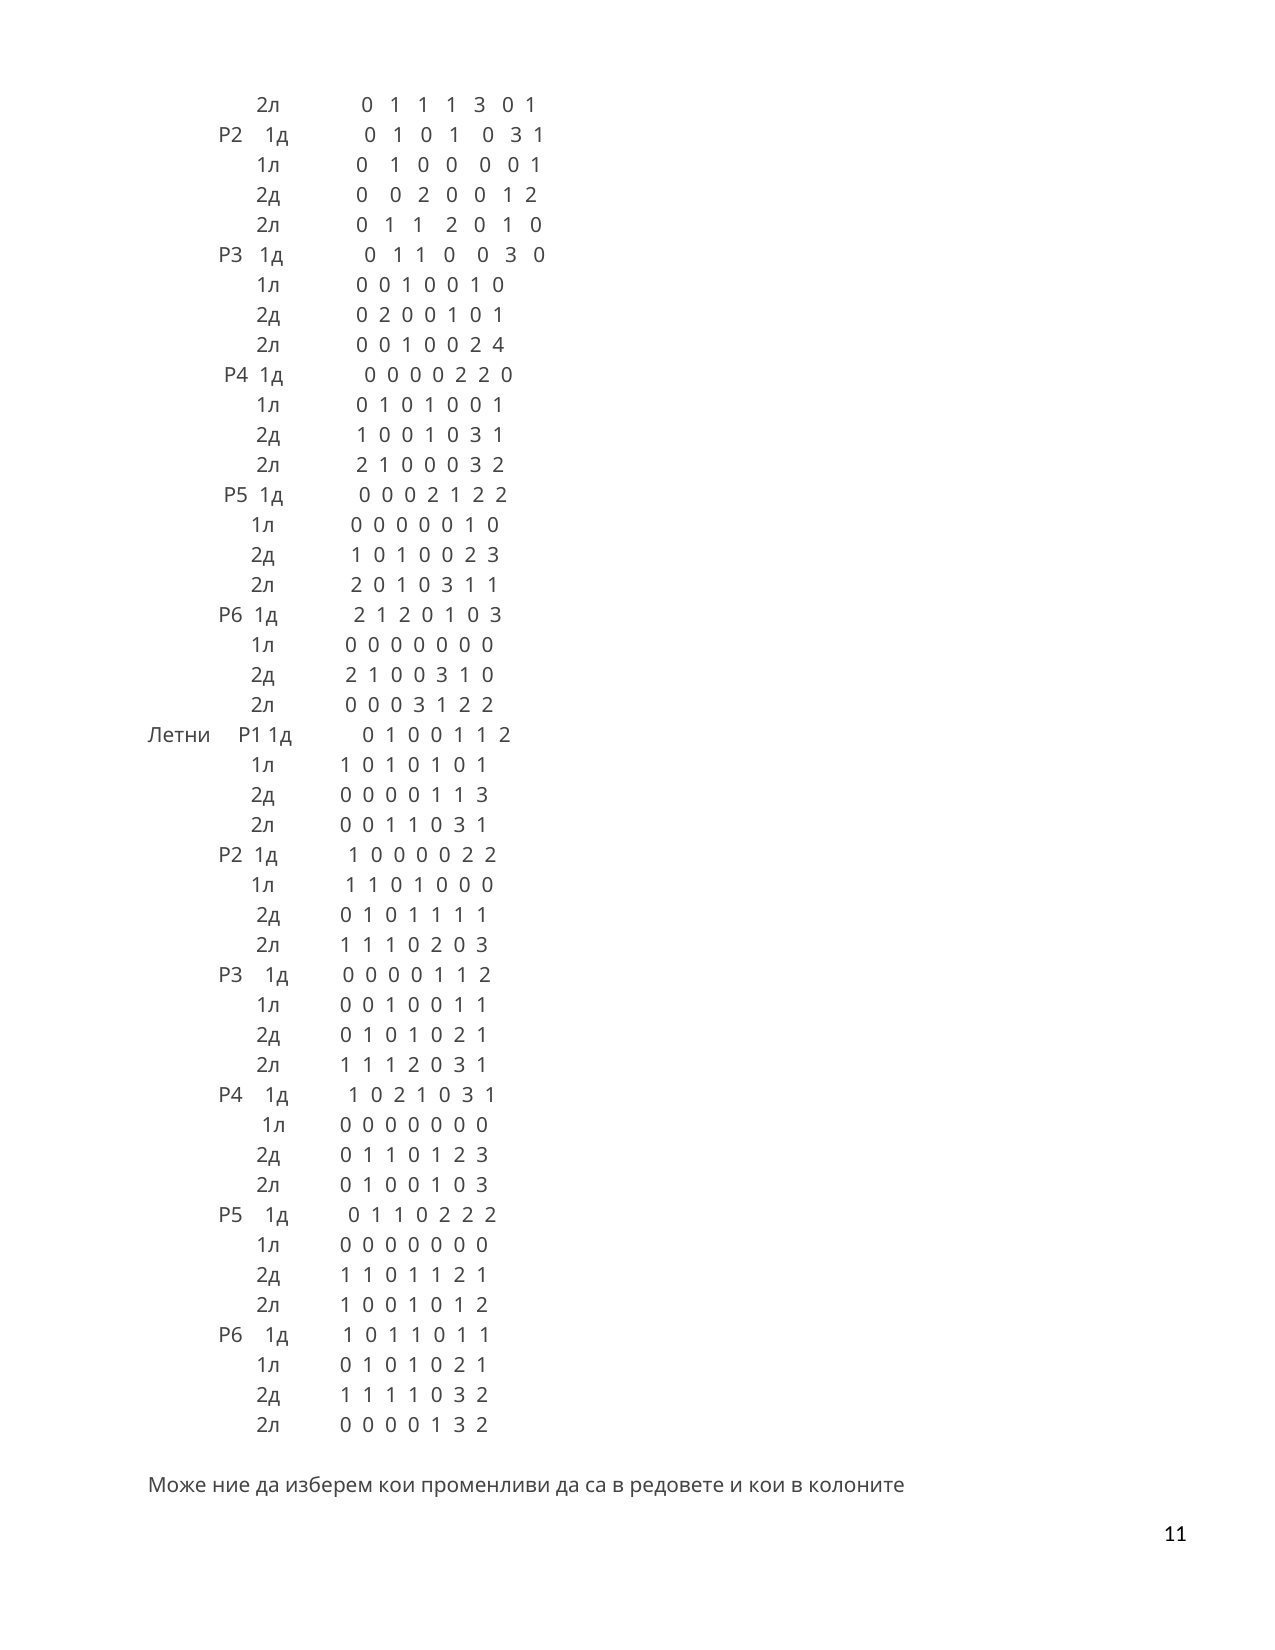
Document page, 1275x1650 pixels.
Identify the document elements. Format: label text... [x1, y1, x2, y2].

text 2л 0 1 0 0 1 0 3 [148, 1169, 1163, 1199]
text 2д 1 0 1 0 0 2 3 [148, 539, 1163, 569]
text 2л 0 1 1 2 0 1 0 [148, 209, 1163, 239]
text 1л 0 0 0 0 0 0 0 [148, 1229, 1163, 1259]
text 2д 0 0 0 0 1 1 3 [148, 779, 1163, 809]
text 1л 1 0 1 0 1 0 1 [148, 749, 1163, 779]
text 2д 0 1 0 1 1 1 1 [148, 899, 1163, 929]
text 2д 0 1 0 1 0 2 1 [148, 1019, 1163, 1049]
text 1л 0 0 0 0 0 0 0 [148, 629, 1163, 659]
text 2д 1 1 1 1 0 3 2 [148, 1379, 1163, 1409]
text 2л 0 0 1 1 0 3 1 [148, 809, 1163, 839]
text P2 1д 1 0 0 0 0 2 2 [148, 839, 1163, 869]
text P2 1д 0 1 0 1 0 3 1 [148, 119, 1163, 149]
text 2л 1 1 1 0 2 0 3 [148, 929, 1163, 959]
text 2л 1 0 0 1 0 1 2 [148, 1289, 1163, 1319]
text 1л 0 0 1 0 0 1 1 [148, 989, 1163, 1019]
text P3 1д 0 0 0 0 1 1 2 [148, 959, 1163, 989]
text 2л 2 1 0 0 0 3 2 [148, 449, 1163, 479]
text 2л 0 1 1 1 3 0 1 [148, 89, 1163, 119]
text 1л 0 1 0 0 0 0 1 [148, 149, 1163, 179]
text P4 1д 1 0 2 1 0 3 1 [148, 1079, 1163, 1109]
text P6 1д 2 1 2 0 1 0 3 [148, 599, 1163, 629]
text P5 1д 0 0 0 2 1 2 2 [148, 479, 1163, 509]
text 2д 2 1 0 0 3 1 0 [148, 659, 1163, 689]
text 2л 2 0 1 0 3 1 1 [148, 569, 1163, 599]
text 2л 1 1 1 2 0 3 1 [148, 1049, 1163, 1079]
text P6 1д 1 0 1 1 0 1 1 [148, 1319, 1163, 1349]
text P3 1д 0 1 1 0 0 3 0 [148, 239, 1163, 269]
text P5 1д 0 1 1 0 2 2 2 [148, 1199, 1163, 1229]
text 1л 0 0 0 0 0 0 0 [148, 1109, 1163, 1139]
text 1л 0 1 0 1 0 2 1 [148, 1349, 1163, 1379]
text 2д 1 0 0 1 0 3 1 [148, 419, 1163, 449]
text 2д 1 1 0 1 1 2 1 [148, 1259, 1163, 1289]
text 1л 1 1 0 1 0 0 0 [148, 869, 1163, 899]
text 2д 0 0 2 0 0 1 2 [148, 179, 1163, 209]
text 2д 0 1 1 0 1 2 3 [148, 1139, 1163, 1169]
text P4 1д 0 0 0 0 2 2 0 [148, 359, 1163, 389]
text 2л 0 0 1 0 0 2 4 [148, 329, 1163, 359]
text 2л 0 0 0 0 1 3 2 [148, 1409, 1163, 1439]
text Летни P1 1д 0 1 0 0 1 1 2 [148, 719, 1163, 749]
text 2д 0 2 0 0 1 0 1 [148, 299, 1163, 329]
text Може ние да изберем кои променливи да са в редовете и кои в колоните [148, 1469, 1163, 1499]
text 2л 0 0 0 3 1 2 2 [148, 689, 1163, 719]
text 1л 0 0 1 0 0 1 0 [148, 269, 1163, 299]
text 1л 0 1 0 1 0 0 1 [148, 389, 1163, 419]
text 1л 0 0 0 0 0 1 0 [148, 509, 1163, 539]
